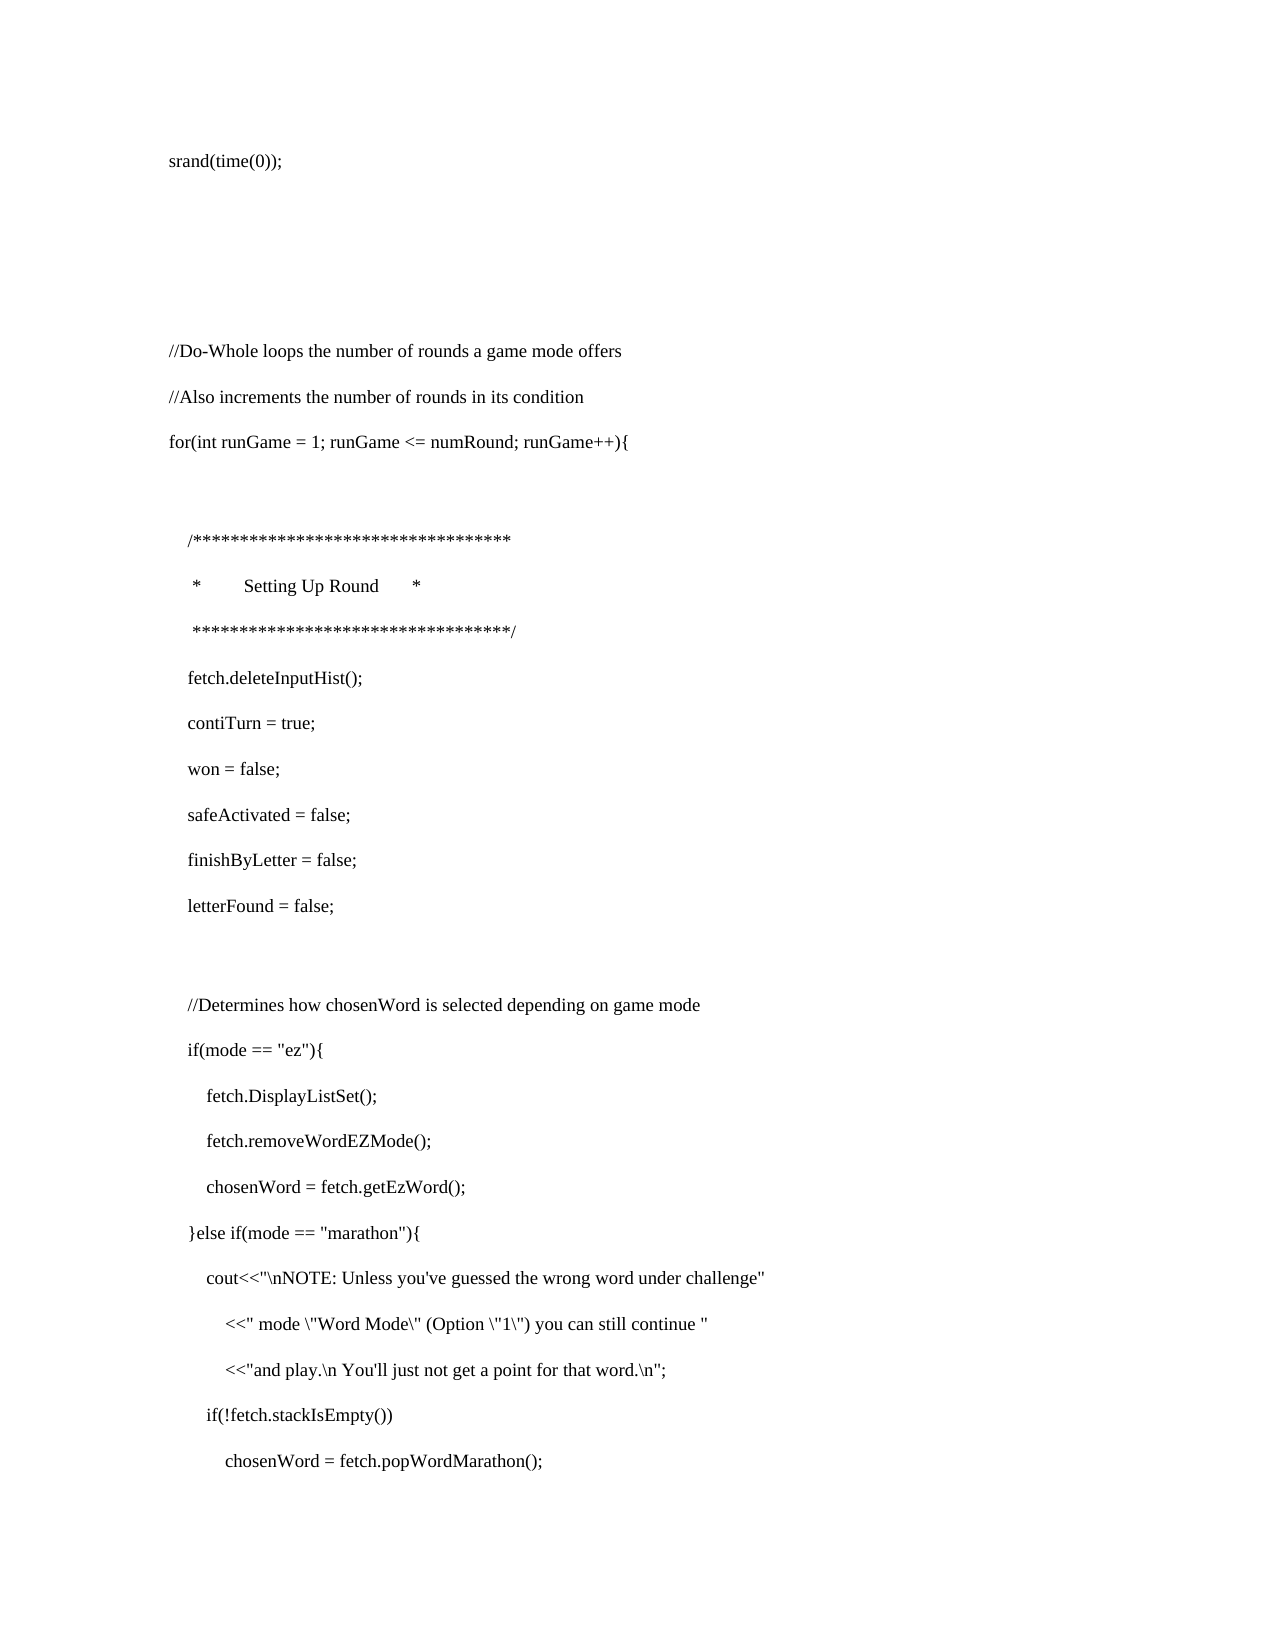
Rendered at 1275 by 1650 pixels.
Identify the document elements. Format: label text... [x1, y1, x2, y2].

text * Setting Up Round * [150, 575, 1125, 597]
text safeActivated = false; [150, 803, 1125, 825]
text finishByLetter = false; [150, 849, 1125, 871]
text //Do-Whole loops the number of rounds a game mode offers [150, 340, 1125, 361]
text chosenWord = fetch.getEzWord(); [150, 1176, 1125, 1197]
text chosenWord = fetch.popWordMarathon(); [150, 1450, 1125, 1471]
text }else if(mode == "marathon"){ [150, 1222, 1125, 1243]
text if(mode == "ez"){ [150, 1039, 1125, 1061]
text //Also increments the number of rounds in its condition [150, 386, 1125, 407]
text fetch.DisplayListSet(); [150, 1085, 1125, 1106]
text srand(time(0)); [150, 150, 1125, 172]
text **********************************/ [150, 621, 1125, 643]
text fetch.removeWordEZMode(); [150, 1130, 1125, 1152]
text //Determines how chosenWord is selected depending on game mode [150, 993, 1125, 1015]
text <<" mode \"Word Mode\" (Option \"1\") you can still continue " [150, 1313, 1125, 1334]
text for(int runGame = 1; runGame <= numRound; runGame++){ [150, 431, 1125, 453]
text cout<<"\nNOTE: Unless you've guessed the wrong word under challenge" [150, 1267, 1125, 1289]
text /********************************** [150, 530, 1125, 551]
text fetch.deleteInputHist(); [150, 667, 1125, 688]
text contiTurn = true; [150, 712, 1125, 734]
text if(!fetch.stackIsEmpty()) [150, 1404, 1125, 1426]
text letterFound = false; [150, 895, 1125, 916]
text won = false; [150, 758, 1125, 779]
text <<"and play.\n You'll just not get a point for that word.\n"; [150, 1358, 1125, 1380]
